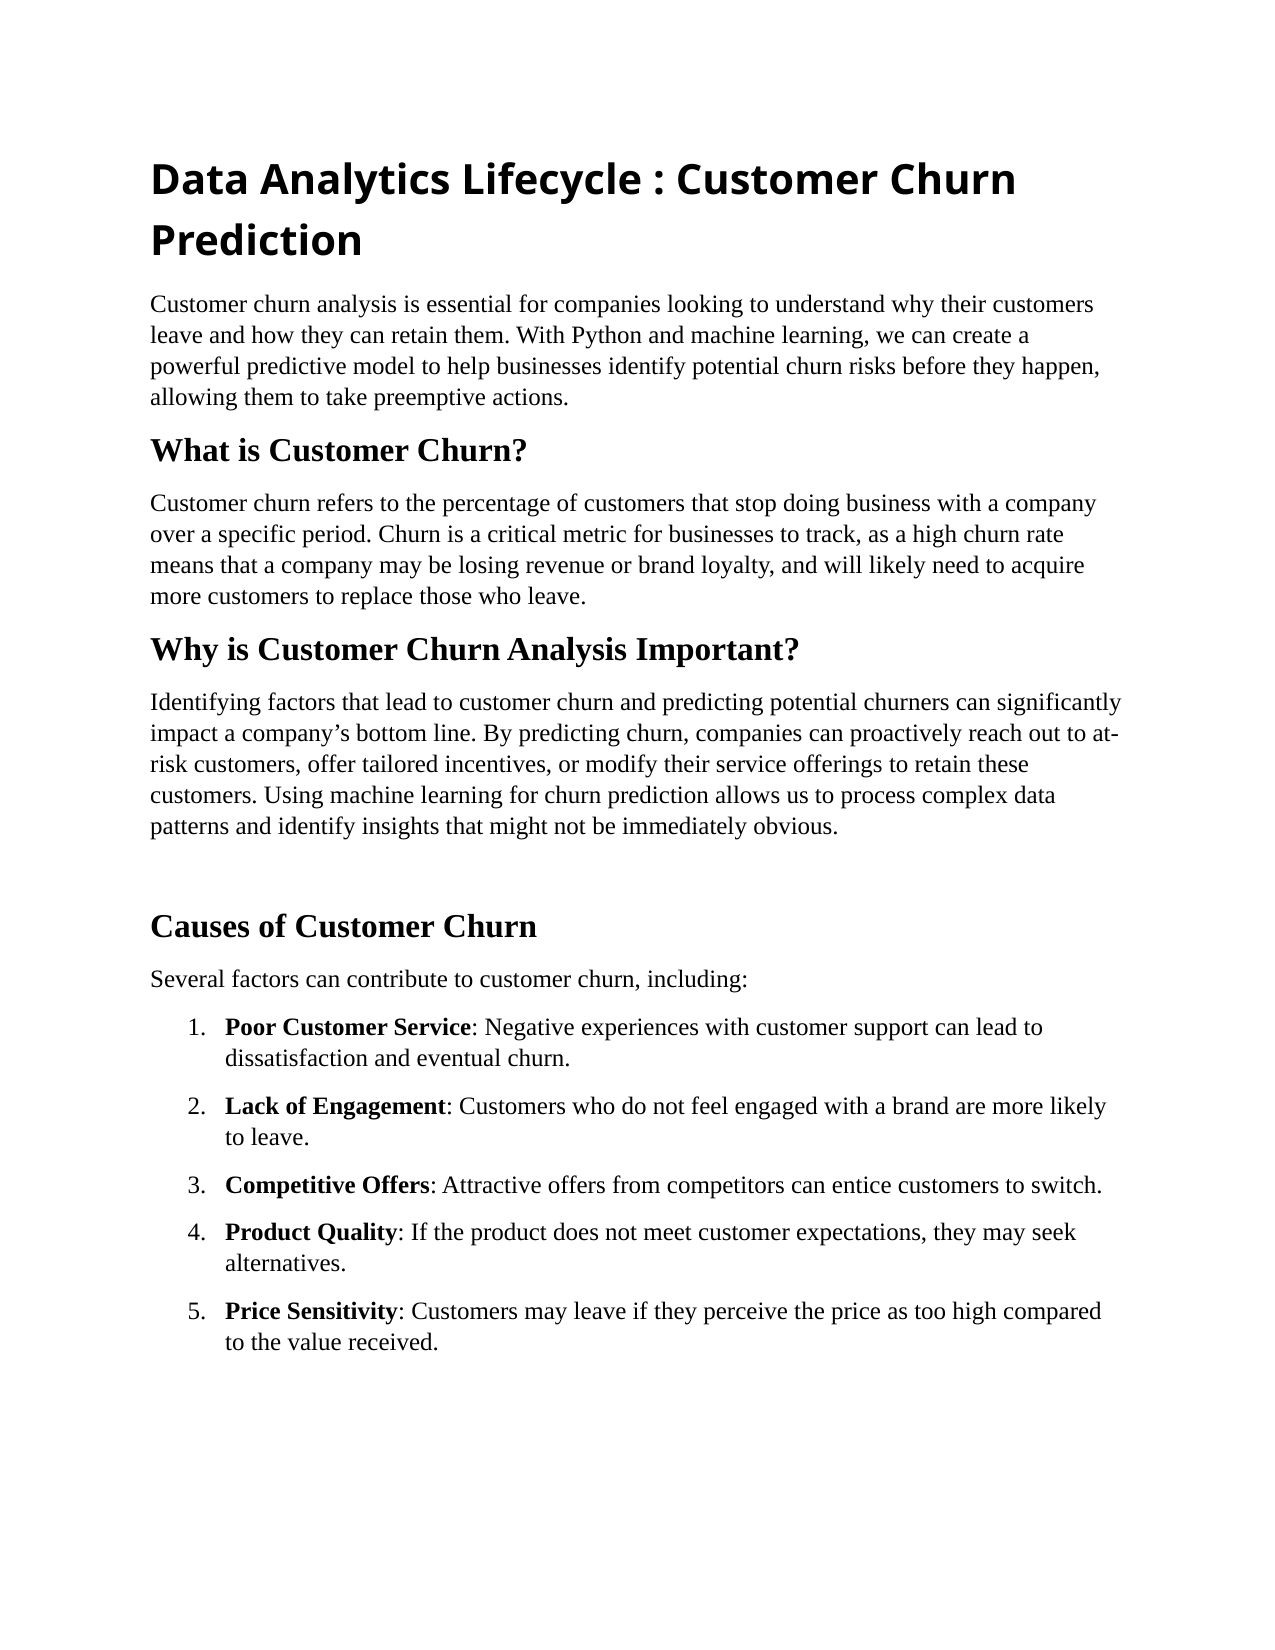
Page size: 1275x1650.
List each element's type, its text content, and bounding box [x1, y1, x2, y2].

text Several factors can contribute to customer churn, including: [150, 964, 1125, 993]
list Price Sensitivity: Customers may leave if they perceive the price as too high compared to the value received. [187, 1296, 1125, 1356]
text Customer churn refers to the percentage of customers that stop doing business with a company over a specific period. Churn is a critical metric for businesses to track, as a high churn rate means that a company may be losing revenue or brand loyalty, and will likely need to acquire more customers to replace those who leave. [150, 488, 1125, 610]
text What is Customer Churn? [150, 430, 1125, 468]
list Product Quality: If the product does not meet customer expectations, they may seek alternatives. [187, 1217, 1125, 1277]
text Why is Customer Churn Analysis Important? [150, 629, 1125, 667]
text Identifying factors that lead to customer churn and predicting potential churners can significantly impact a company’s bottom line. By predicting churn, companies can proactively reach out to at-risk customers, offer tailored incentives, or modify their service offerings to retain these customers. Using machine learning for churn prediction allows us to process complex data patterns and identify insights that might not be immediately obvious. [150, 687, 1125, 840]
list Lack of Engagement: Customers who do not feel engaged with a brand are more likely to leave. [187, 1091, 1125, 1151]
list Competitive Offers: Attractive offers from competitors can entice customers to switch. [187, 1170, 1125, 1198]
text Causes of Customer Churn [150, 906, 1125, 945]
list Poor Customer Service: Negative experiences with customer support can lead to dissatisfaction and eventual churn. [187, 1012, 1125, 1072]
text Customer churn analysis is essential for companies looking to understand why their customers leave and how they can retain them. With Python and machine learning, we can create a powerful predictive model to help businesses identify potential churn risks before they happen, allowing them to take preemptive actions. [150, 289, 1125, 411]
text Data Analytics Lifecycle : Customer Churn Prediction [150, 150, 1125, 268]
